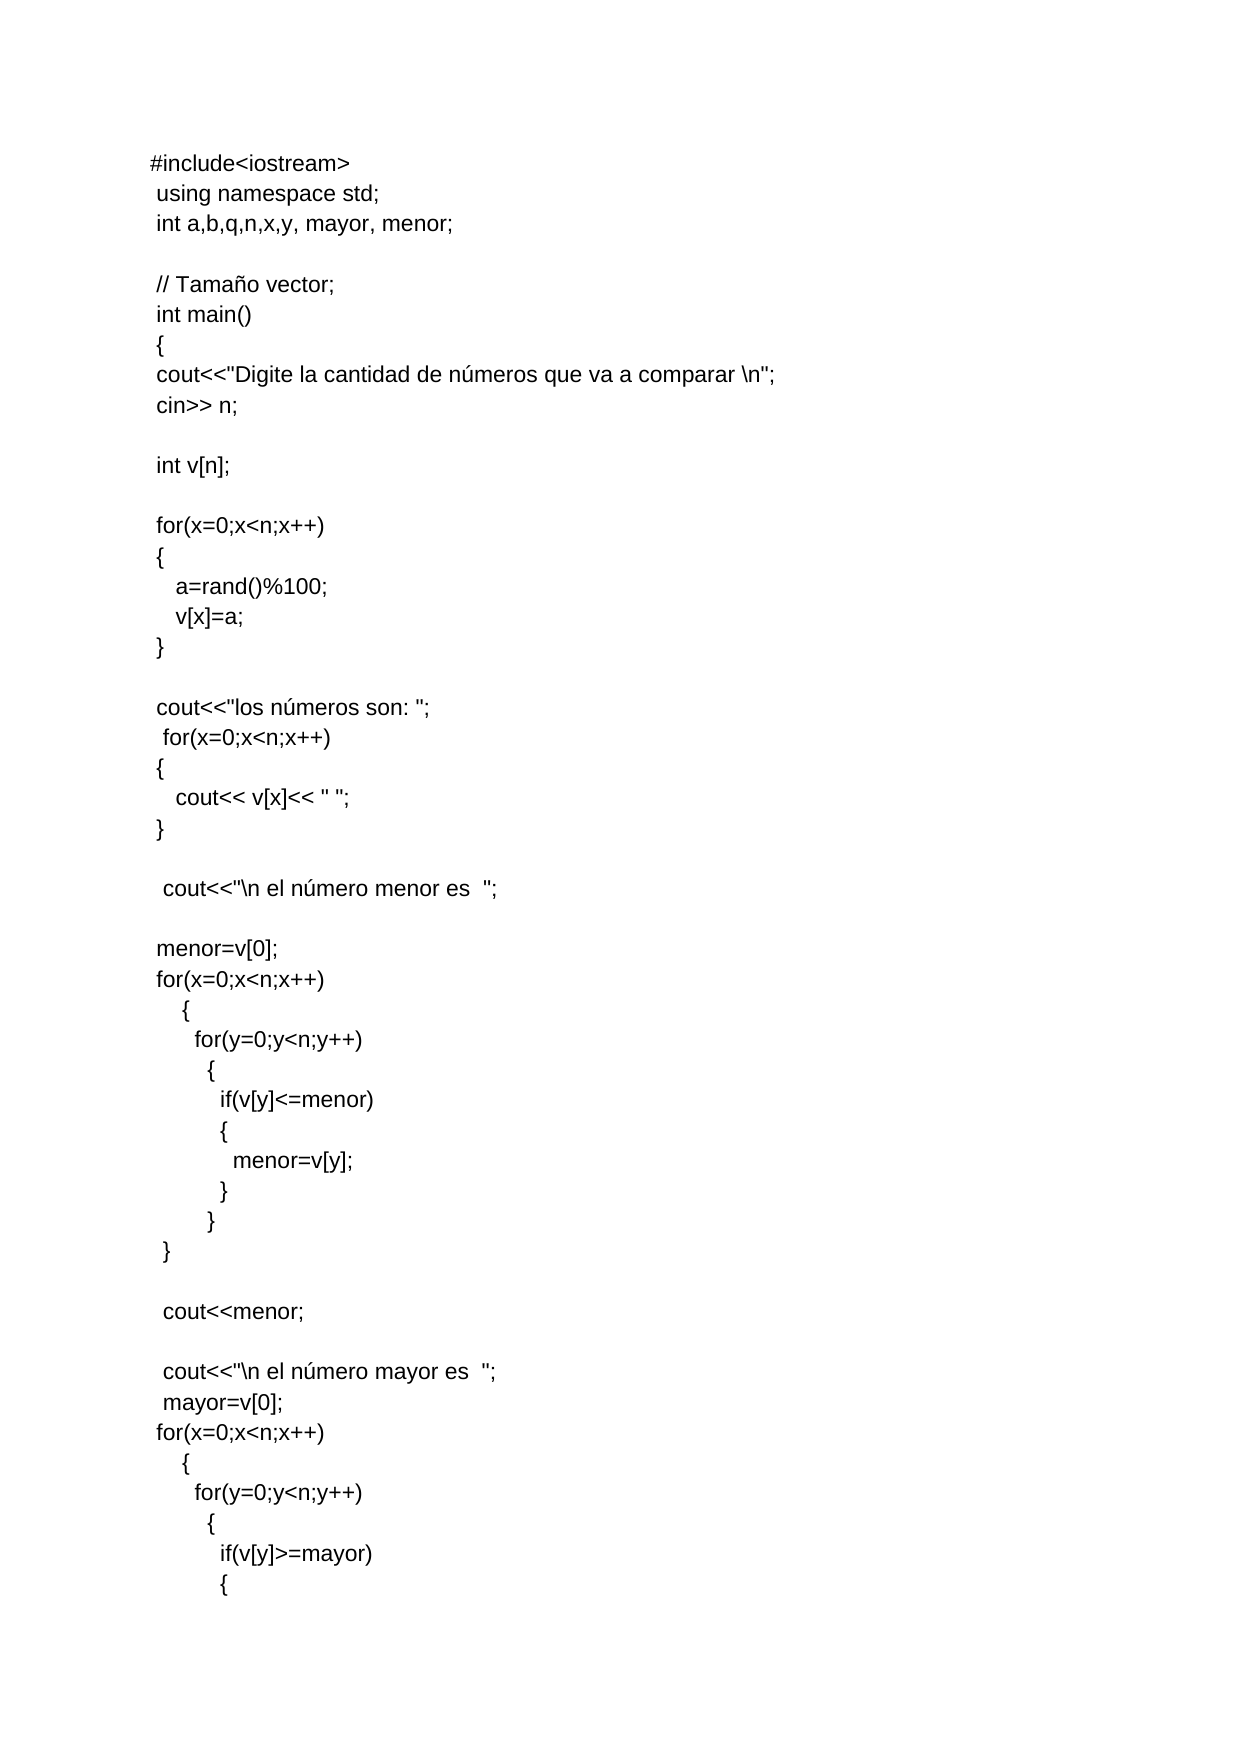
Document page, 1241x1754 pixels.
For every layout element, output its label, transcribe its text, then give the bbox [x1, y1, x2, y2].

text menor=v[0]; [150, 935, 1090, 962]
text if(v[y]<=menor) [150, 1086, 1090, 1113]
text a=rand()%100; [150, 573, 1090, 599]
text } [150, 1177, 1090, 1203]
text int main() [150, 301, 1090, 327]
text cin>> n; [150, 392, 1090, 418]
text } [150, 633, 1090, 660]
text { [150, 1509, 1090, 1536]
text { [150, 1570, 1090, 1596]
text { [150, 996, 1090, 1022]
text cout<<"\n el número menor es "; [150, 875, 1090, 901]
text cout<<"\n el número mayor es "; [150, 1358, 1090, 1385]
text } [150, 1207, 1090, 1234]
text for(x=0;x<n;x++) [150, 724, 1090, 750]
text for(x=0;x<n;x++) [150, 966, 1090, 992]
text { [150, 1117, 1090, 1143]
text } [150, 814, 1090, 841]
text } [150, 1237, 1090, 1264]
text for(y=0;y<n;y++) [150, 1026, 1090, 1052]
text if(v[y]>=mayor) [150, 1539, 1090, 1566]
text cout<<"los números son: "; [150, 694, 1090, 720]
text { [150, 754, 1090, 781]
text cout<< v[x]<< " "; [150, 784, 1090, 811]
text menor=v[y]; [150, 1147, 1090, 1173]
text // Tamaño vector; [150, 271, 1090, 297]
text v[x]=a; [150, 603, 1090, 629]
text using namespace std; [150, 180, 1090, 207]
text { [150, 1449, 1090, 1475]
text cout<<"Digite la cantidad de números que va a comparar \n"; [150, 361, 1090, 388]
text for(x=0;x<n;x++) [150, 512, 1090, 539]
text for(x=0;x<n;x++) [150, 1419, 1090, 1445]
text { [150, 331, 1090, 358]
text { [150, 543, 1090, 569]
text mayor=v[0]; [150, 1388, 1090, 1415]
text { [150, 1056, 1090, 1083]
text cout<<menor; [150, 1298, 1090, 1324]
text int a,b,q,n,x,y, mayor, menor; [150, 210, 1090, 237]
text int v[n]; [150, 452, 1090, 478]
text #include<iostream> [150, 150, 1090, 176]
text for(y=0;y<n;y++) [150, 1479, 1090, 1506]
